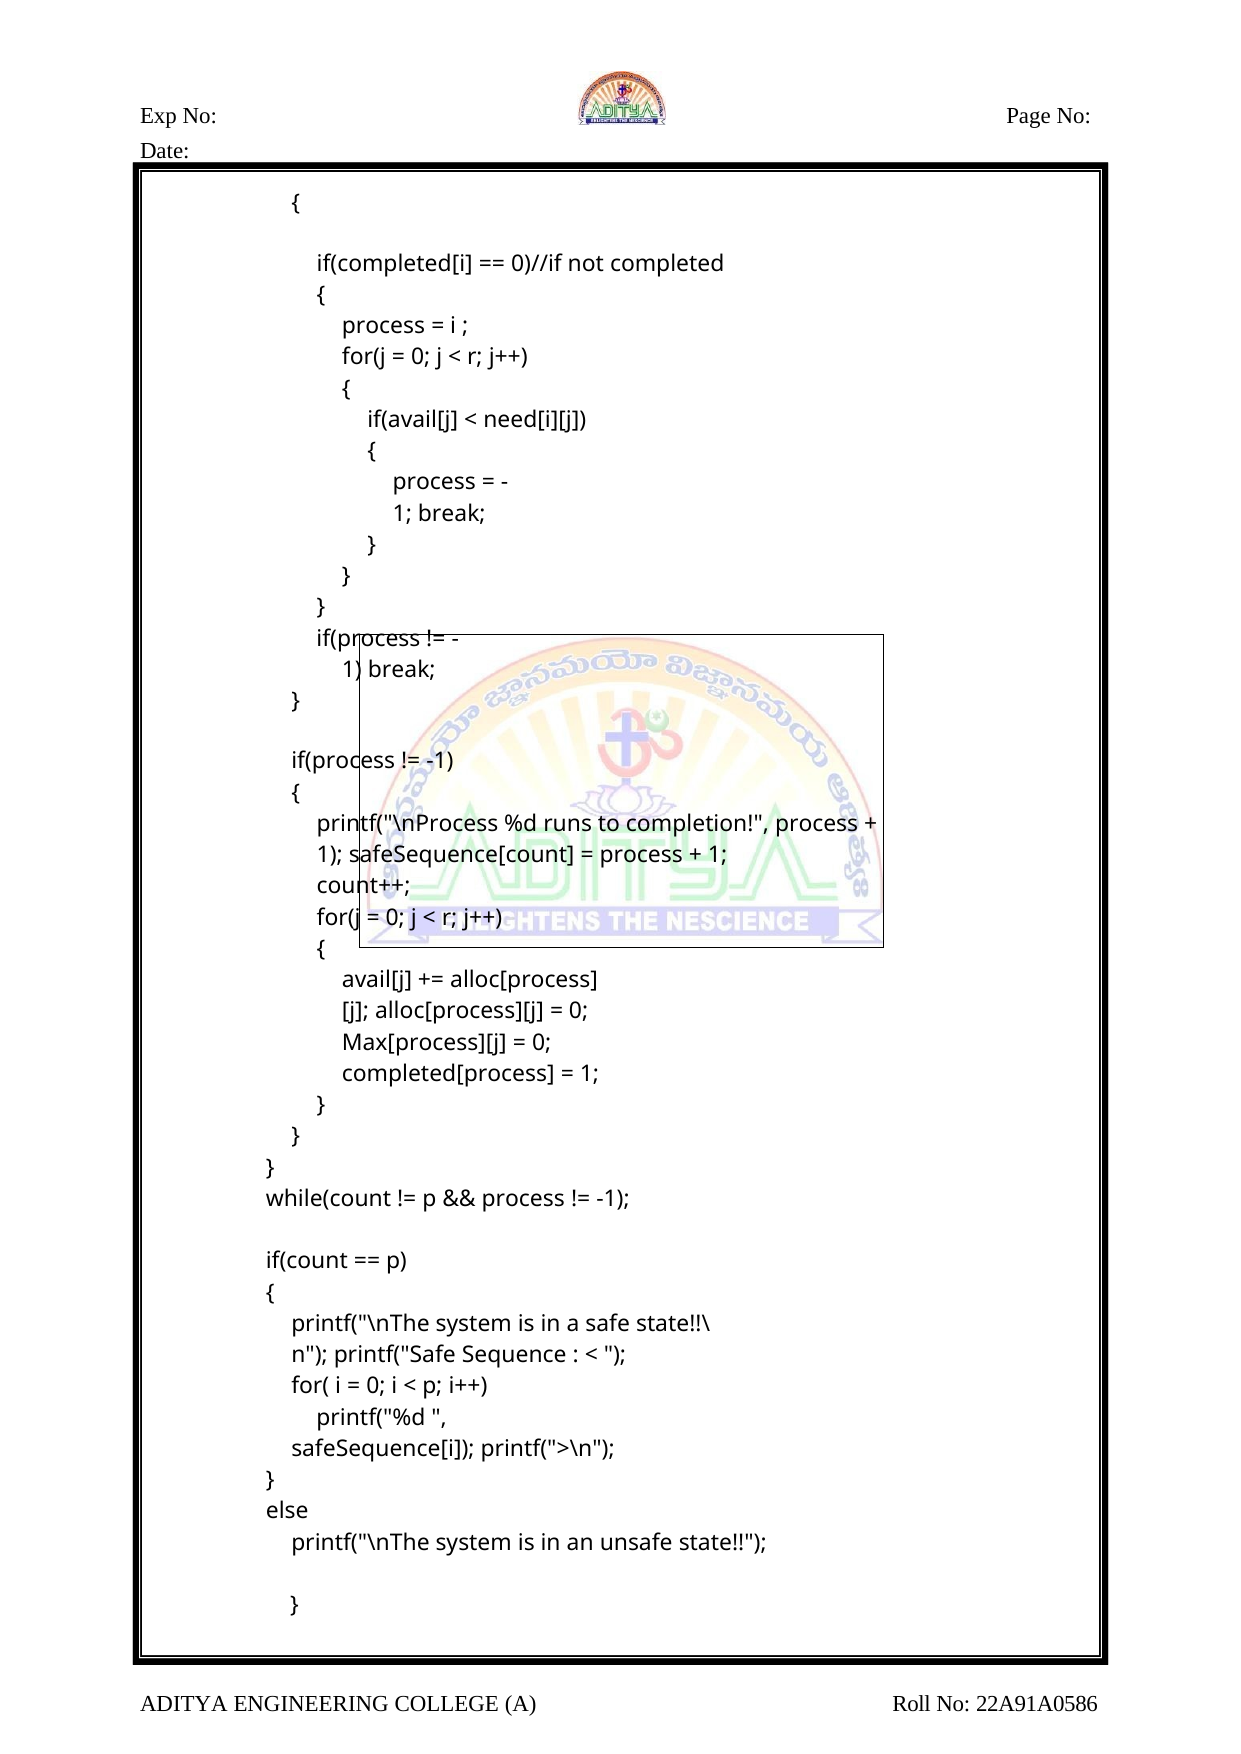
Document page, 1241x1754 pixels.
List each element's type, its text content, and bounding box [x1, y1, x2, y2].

text if(process != -1) break; [316, 621, 478, 684]
text if(count == p) [266, 1244, 1105, 1276]
text printf("\nProcess %d runs to completion!", process + 1); safeSequence[count] = process + 1; [316, 807, 880, 869]
picture [360, 715, 883, 744]
text count++; [316, 869, 1105, 901]
text else [266, 1494, 1105, 1526]
text if(process != -1) [291, 744, 1105, 776]
text { [266, 1276, 1105, 1307]
text } [316, 1088, 1105, 1119]
text while(count != p && process != -1); [266, 1182, 1105, 1213]
text { [342, 371, 1105, 403]
picture [577, 71, 666, 125]
text } [291, 1119, 1105, 1151]
text process = -1; break; [392, 465, 527, 528]
text { [316, 278, 1105, 309]
text } [266, 1463, 1105, 1494]
text } [291, 684, 1105, 715]
text completed[process] = 1; [342, 1057, 1105, 1088]
text } [342, 559, 1105, 590]
text { [291, 186, 1105, 217]
picture [478, 635, 883, 684]
text if(completed[i] == 0)//if not completed [316, 246, 1105, 278]
text printf("\nThe system is in a safe state!!\n"); printf("Safe Sequence : < "); [291, 1307, 723, 1369]
text } [266, 1151, 1105, 1182]
text for(j = 0; j < r; j++) [316, 901, 1105, 932]
text printf("%d ", safeSequence[i]); printf(">\n"); [291, 1401, 623, 1463]
text Max[process][j] = 0; [342, 1026, 1105, 1057]
text { [316, 932, 1105, 963]
text if(avail[j] < need[i][j]) [367, 403, 1105, 434]
text } [367, 528, 1105, 559]
text { [291, 776, 1105, 807]
text for( i = 0; i < p; i++) [291, 1369, 1105, 1401]
text avail[j] += alloc[process][j]; alloc[process][j] = 0; [342, 963, 612, 1026]
text process = i ; [342, 309, 1105, 340]
text } [316, 590, 1105, 621]
text for(j = 0; j < r; j++) [342, 340, 1105, 371]
text } [129, 1588, 1105, 1619]
text printf("\nThe system is in an unsafe state!!"); [291, 1526, 1105, 1557]
text { [367, 434, 1105, 465]
